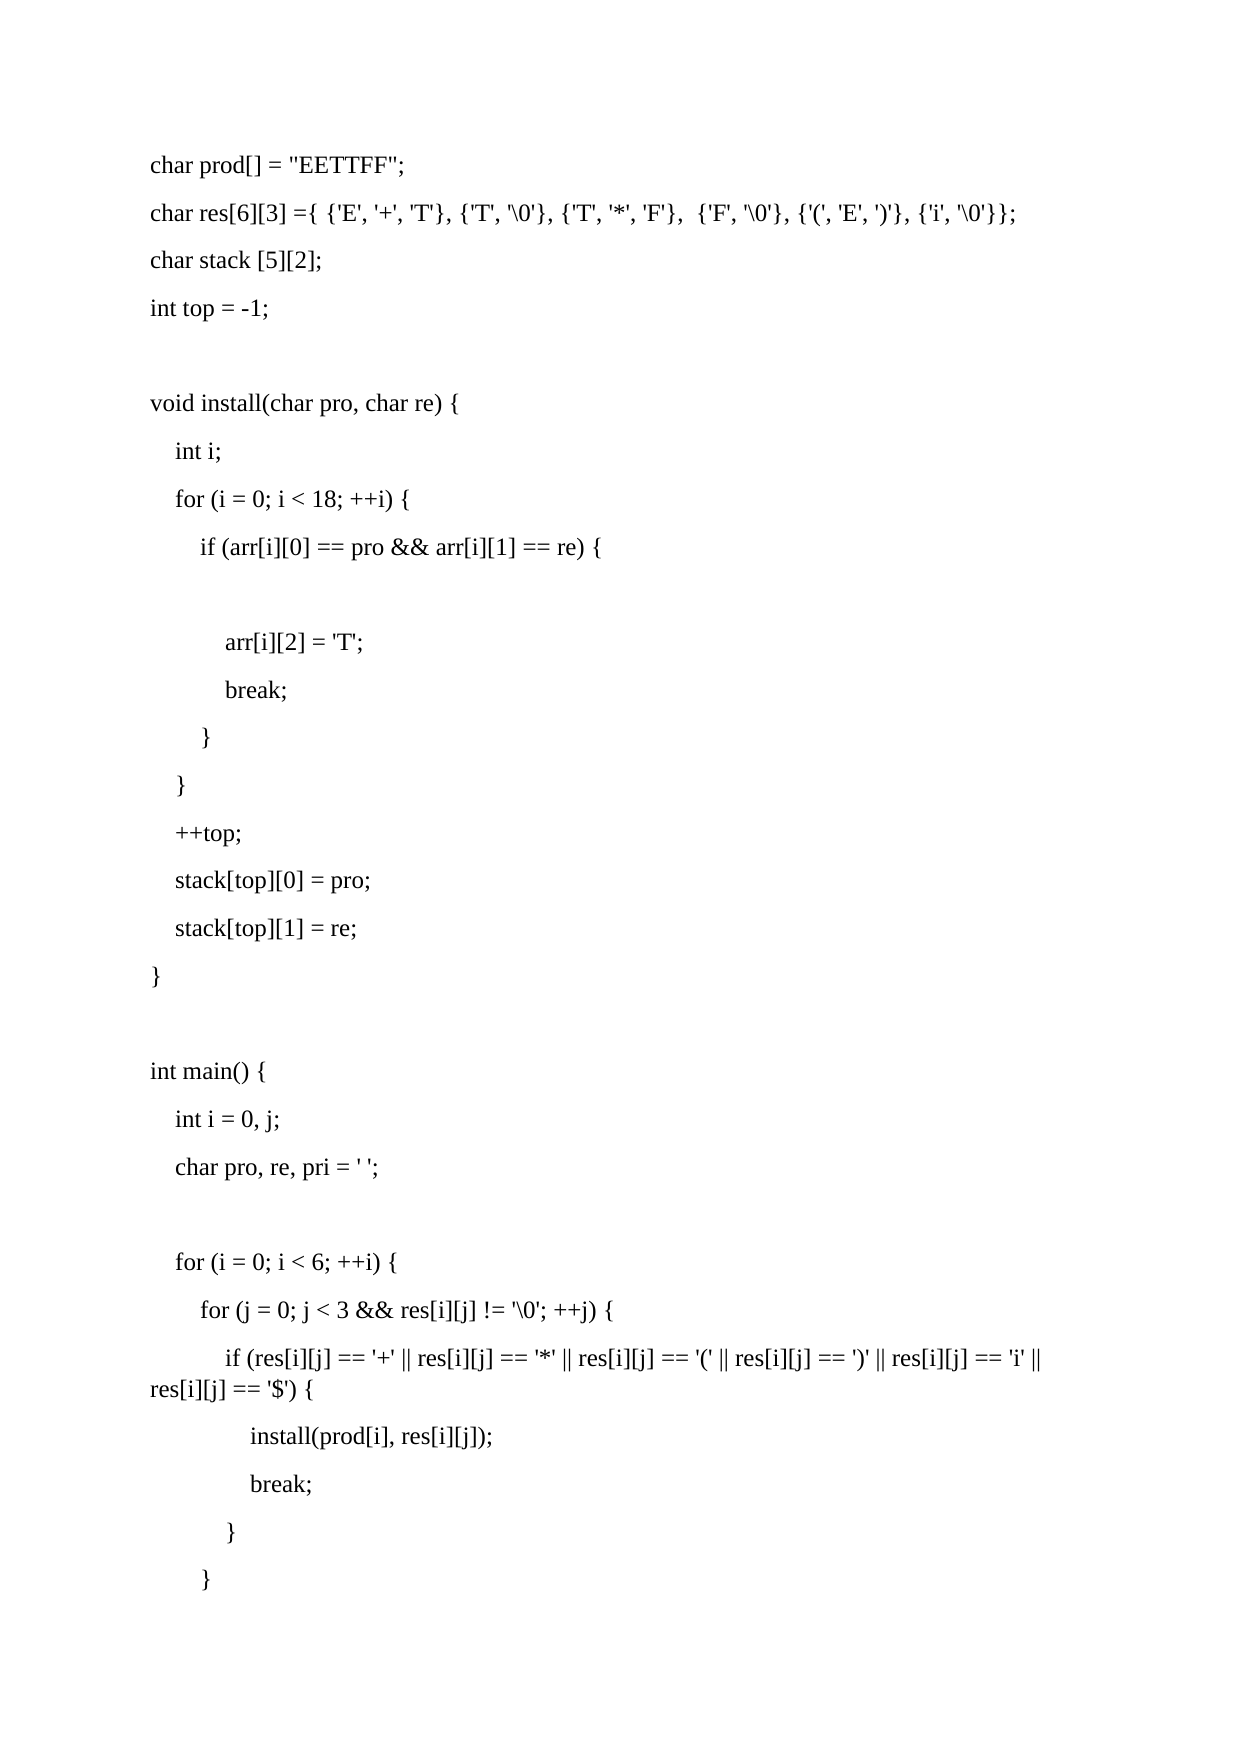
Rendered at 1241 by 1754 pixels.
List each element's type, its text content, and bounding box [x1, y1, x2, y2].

text if (arr[i][0] == pro && arr[i][1] == re) { [150, 532, 1090, 560]
text char pro, re, pri = ' '; [150, 1152, 1090, 1181]
text int main() { [150, 1056, 1090, 1085]
text ++top; [150, 818, 1090, 847]
text if (res[i][j] == '+' || res[i][j] == '*' || res[i][j] == '(' || res[i][j] == ')' || res[i][j] == 'i' || res[i][j] == '$') { [150, 1343, 1090, 1402]
text } [150, 770, 1090, 799]
text } [150, 722, 1090, 751]
text stack[top][1] = re; [150, 913, 1090, 942]
text for (i = 0; i < 6; ++i) { [150, 1247, 1090, 1276]
text int i; [150, 436, 1090, 465]
text } [150, 1517, 1090, 1546]
text char prod[] = "EETTFF"; [150, 150, 1090, 179]
text break; [150, 1469, 1090, 1498]
text } [150, 961, 1090, 990]
text break; [150, 675, 1090, 703]
text } [150, 1564, 1090, 1593]
text char stack [5][2]; [150, 245, 1090, 274]
text char res[6][3] ={ {'E', '+', 'T'}, {'T', '\0'}, {'T', '*', 'F'}, {'F', '\0'}, {'(', 'E', ')'}, {'i', '\0'}}; [150, 198, 1090, 226]
text arr[i][2] = 'T'; [150, 627, 1090, 656]
text stack[top][0] = pro; [150, 866, 1090, 894]
text for (j = 0; j < 3 && res[i][j] != '\0'; ++j) { [150, 1295, 1090, 1324]
text void install(char pro, char re) { [150, 388, 1090, 417]
text for (i = 0; i < 18; ++i) { [150, 484, 1090, 513]
text install(prod[i], res[i][j]); [150, 1421, 1090, 1450]
text int i = 0, j; [150, 1104, 1090, 1133]
text int top = -1; [150, 293, 1090, 322]
